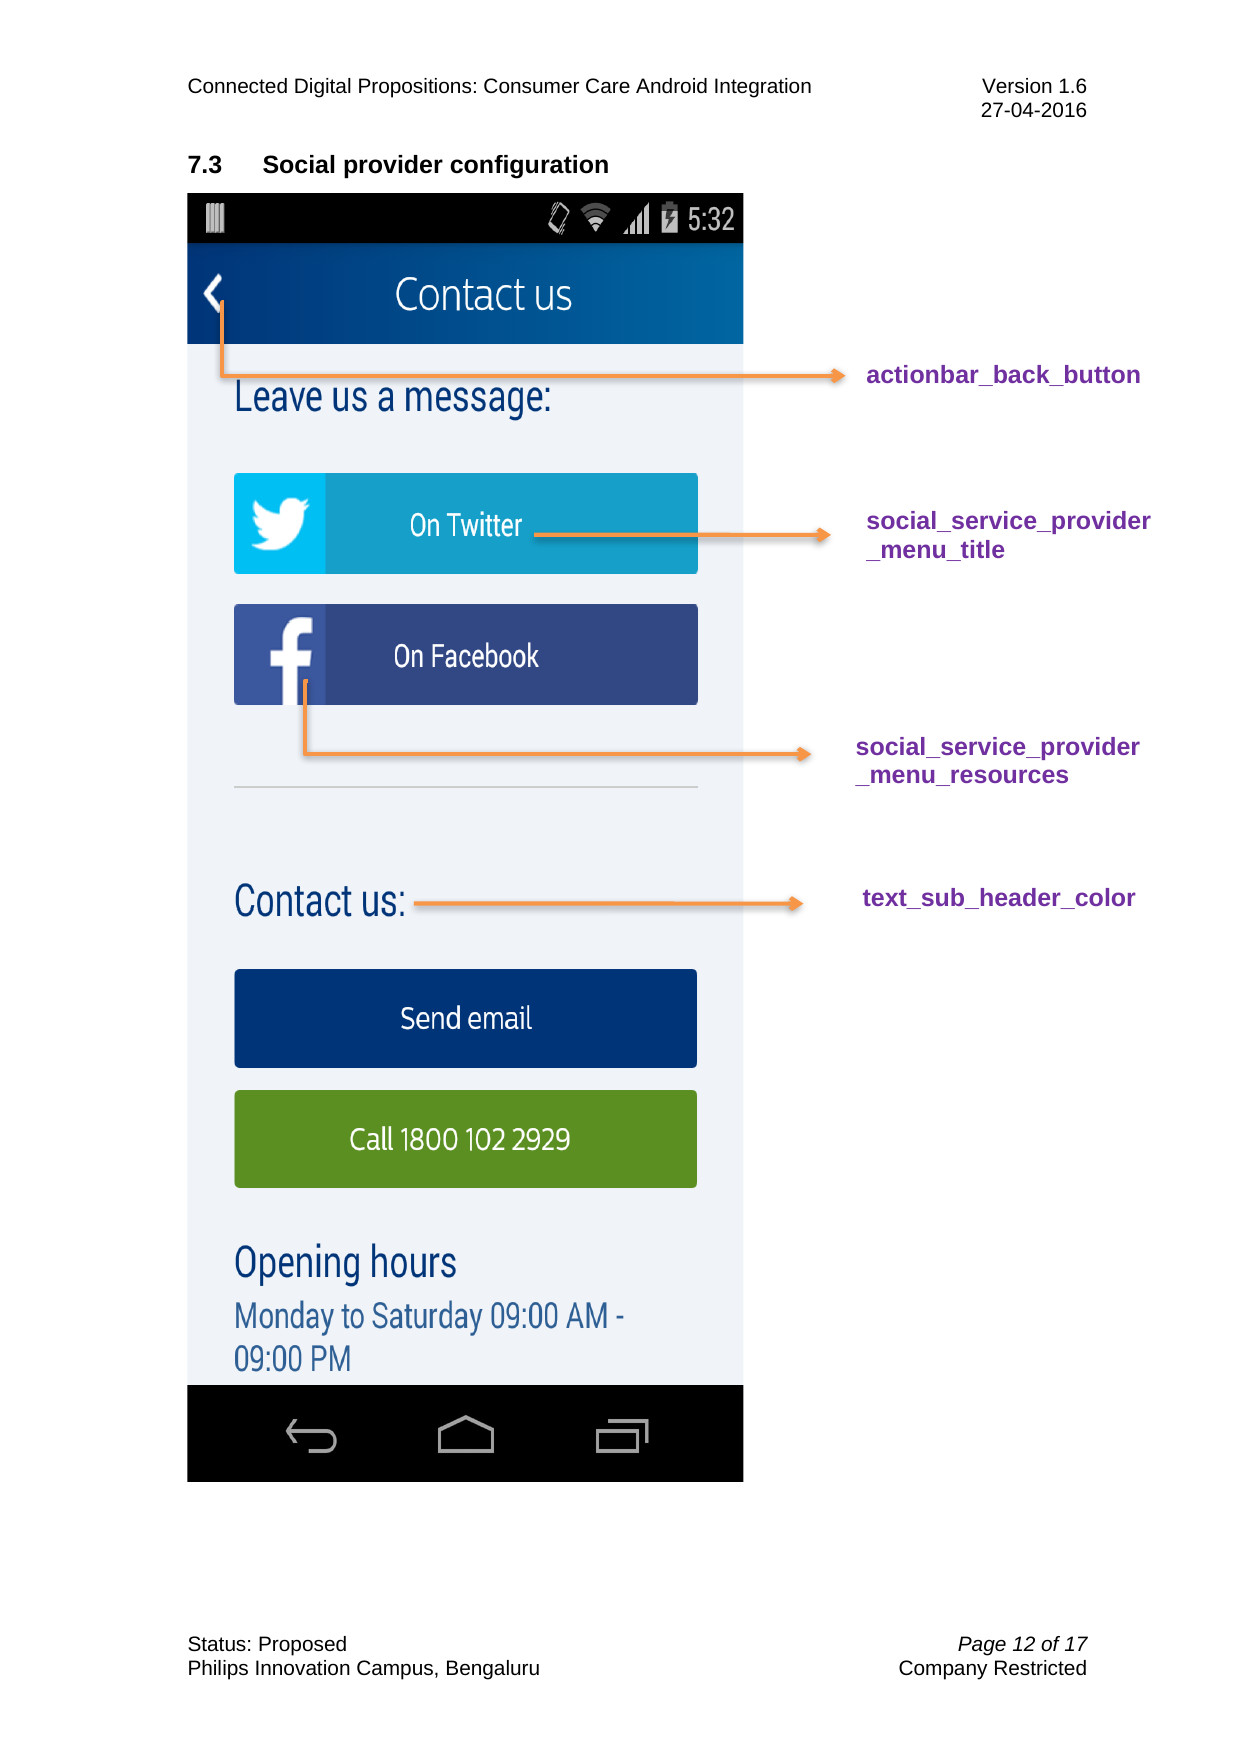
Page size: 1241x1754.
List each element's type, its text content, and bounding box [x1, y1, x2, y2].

picture [187, 193, 744, 1482]
subtitle Social provider configuration [187, 151, 1182, 179]
